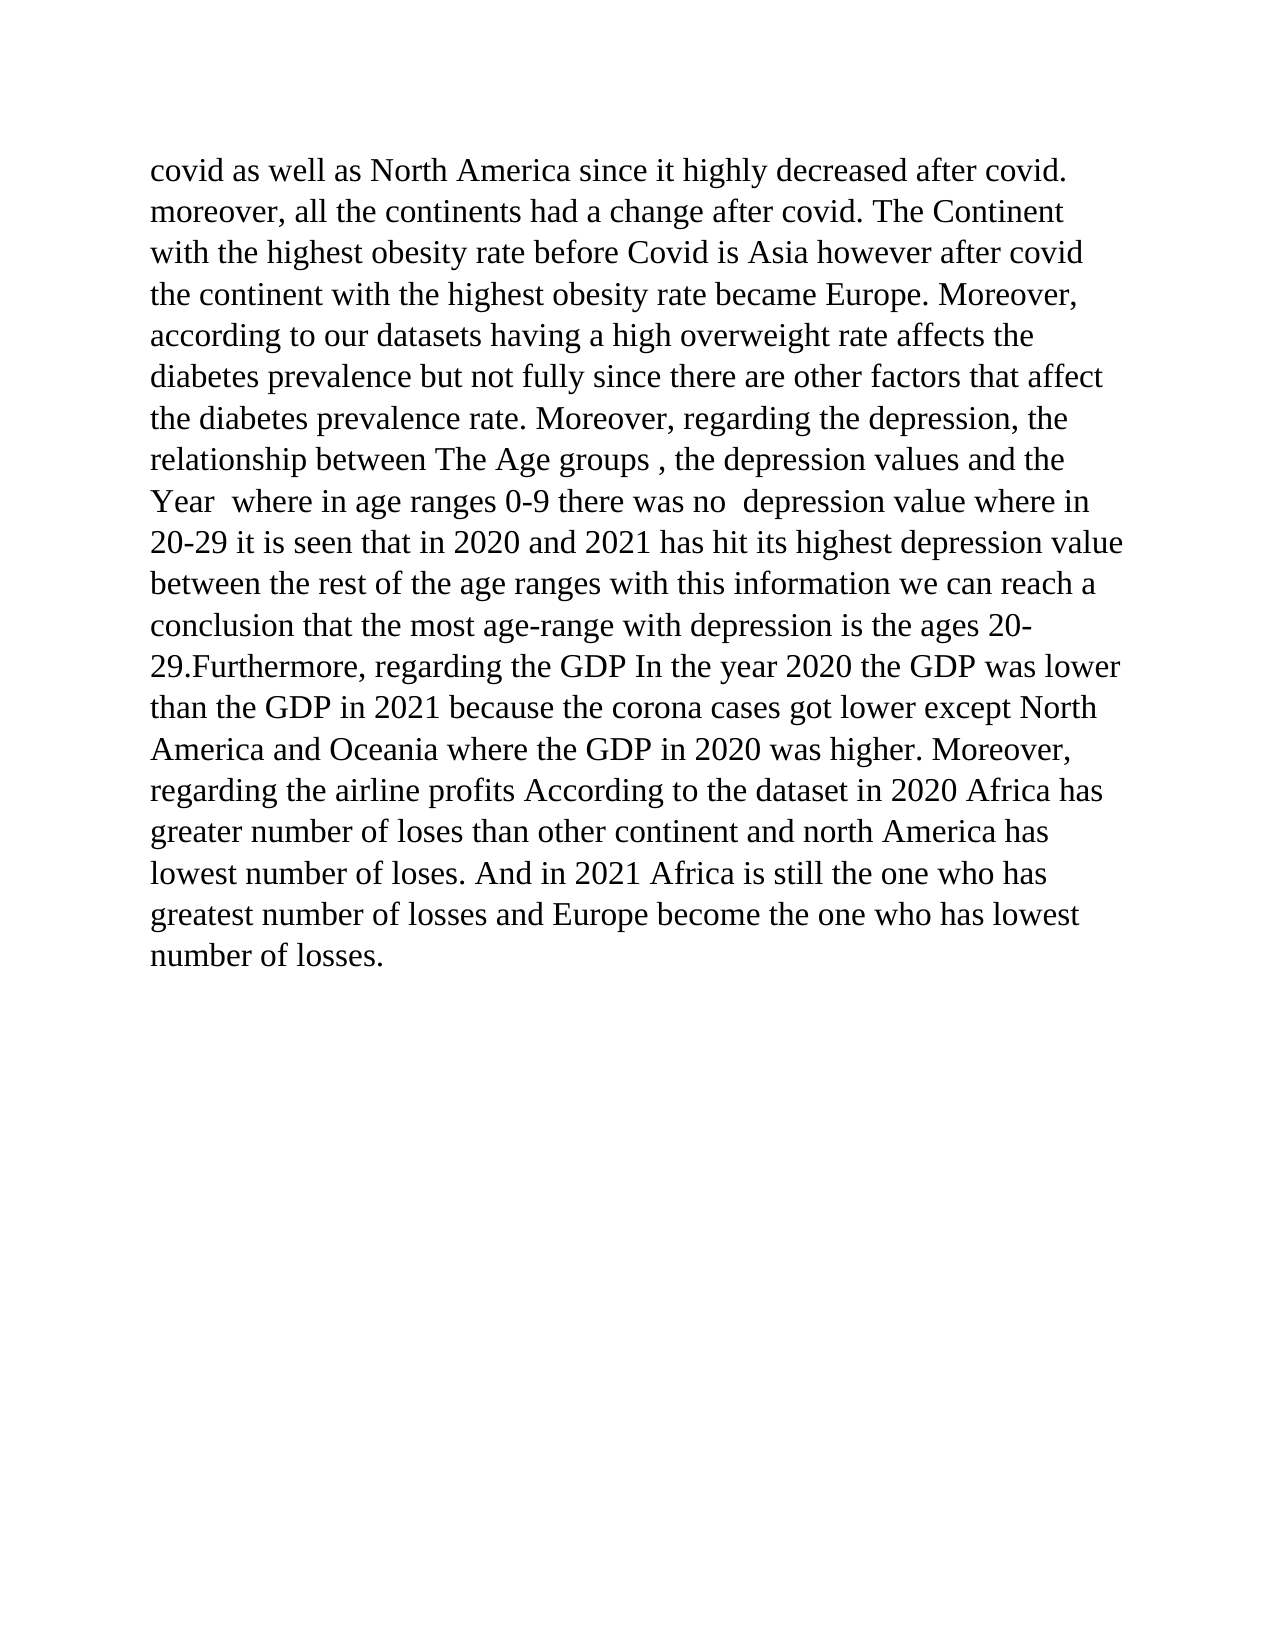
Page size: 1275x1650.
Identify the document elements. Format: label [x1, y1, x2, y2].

text [150, 150, 1125, 974]
